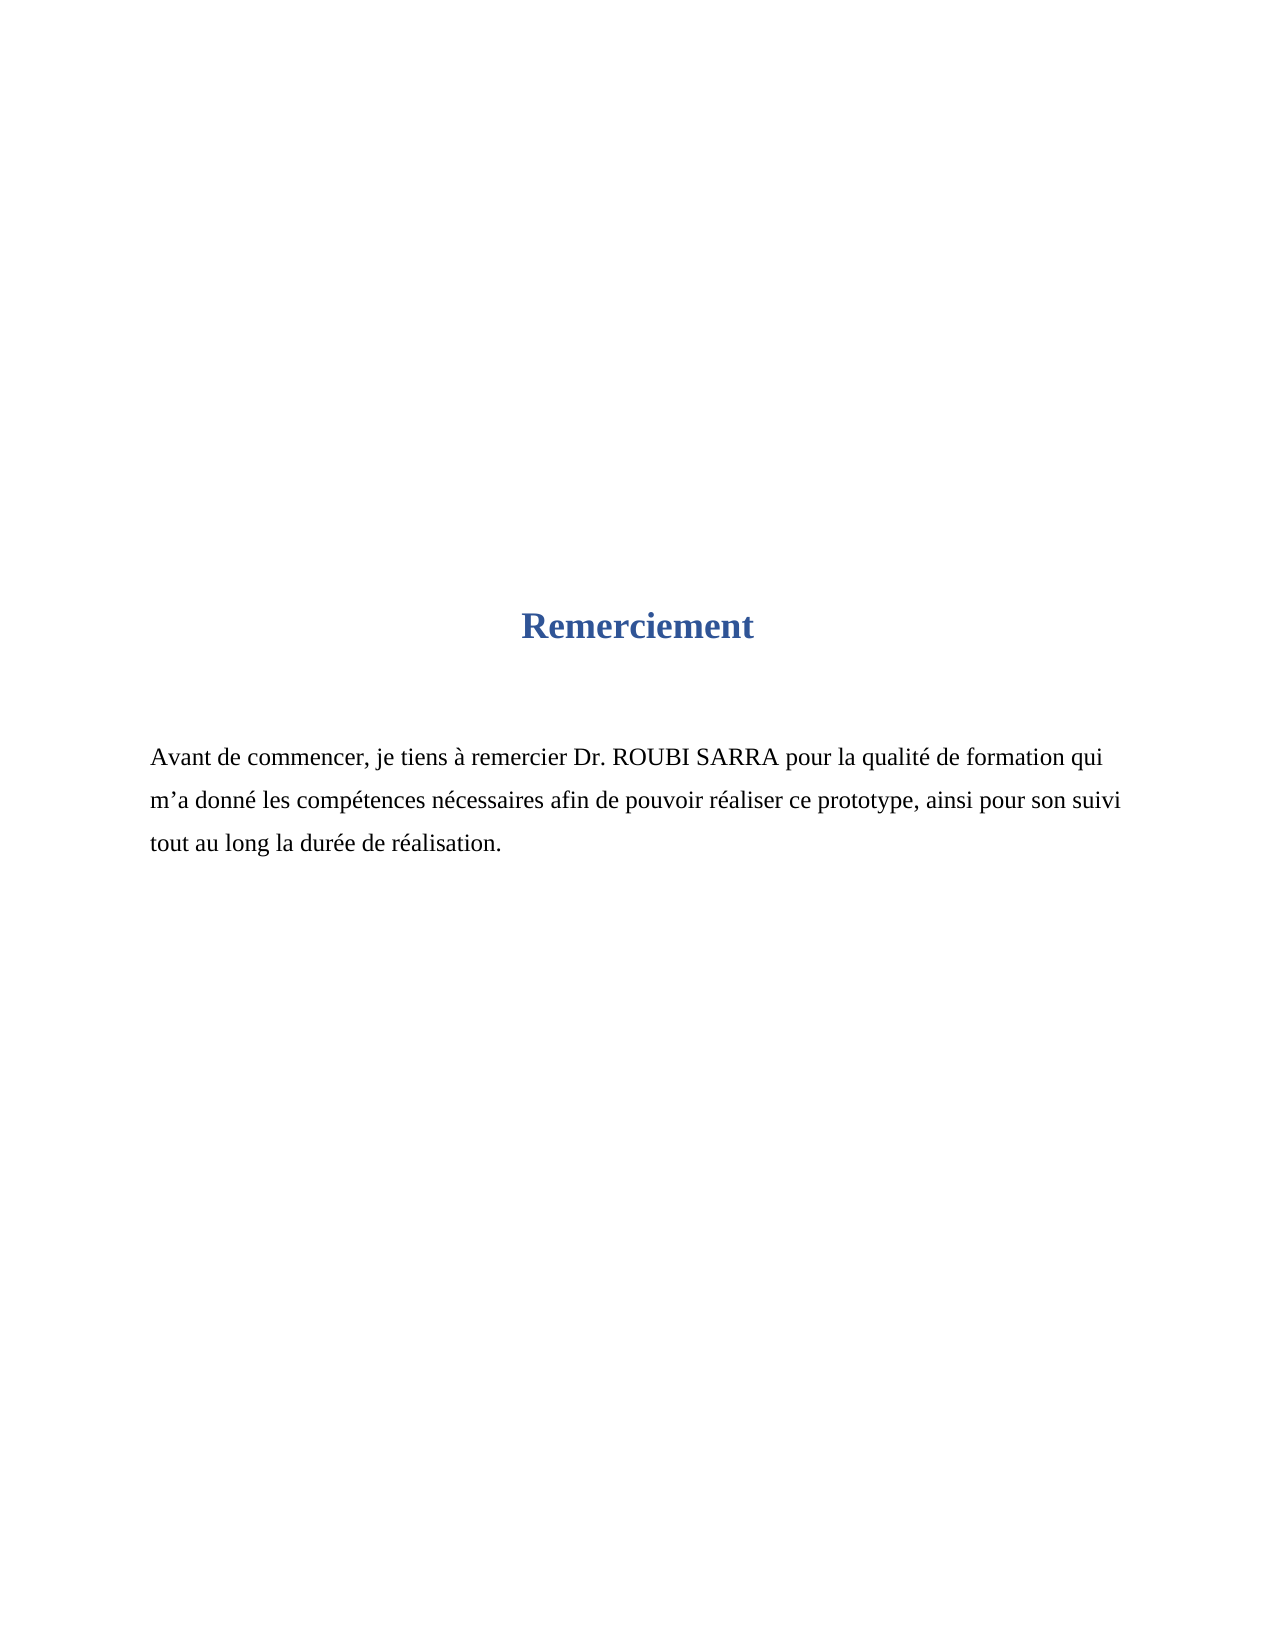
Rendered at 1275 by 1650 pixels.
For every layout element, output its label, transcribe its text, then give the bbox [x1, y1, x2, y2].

text Avant de commencer, je tiens à remercier Dr. ROUBI SARRA pour la qualité de formation qui m’a donné les compétences nécessaires afin de pouvoir réaliser ce prototype, ainsi pour son suivi tout au long la durée de réalisation. [150, 742, 1125, 857]
subtitle Remerciement [150, 603, 1125, 646]
